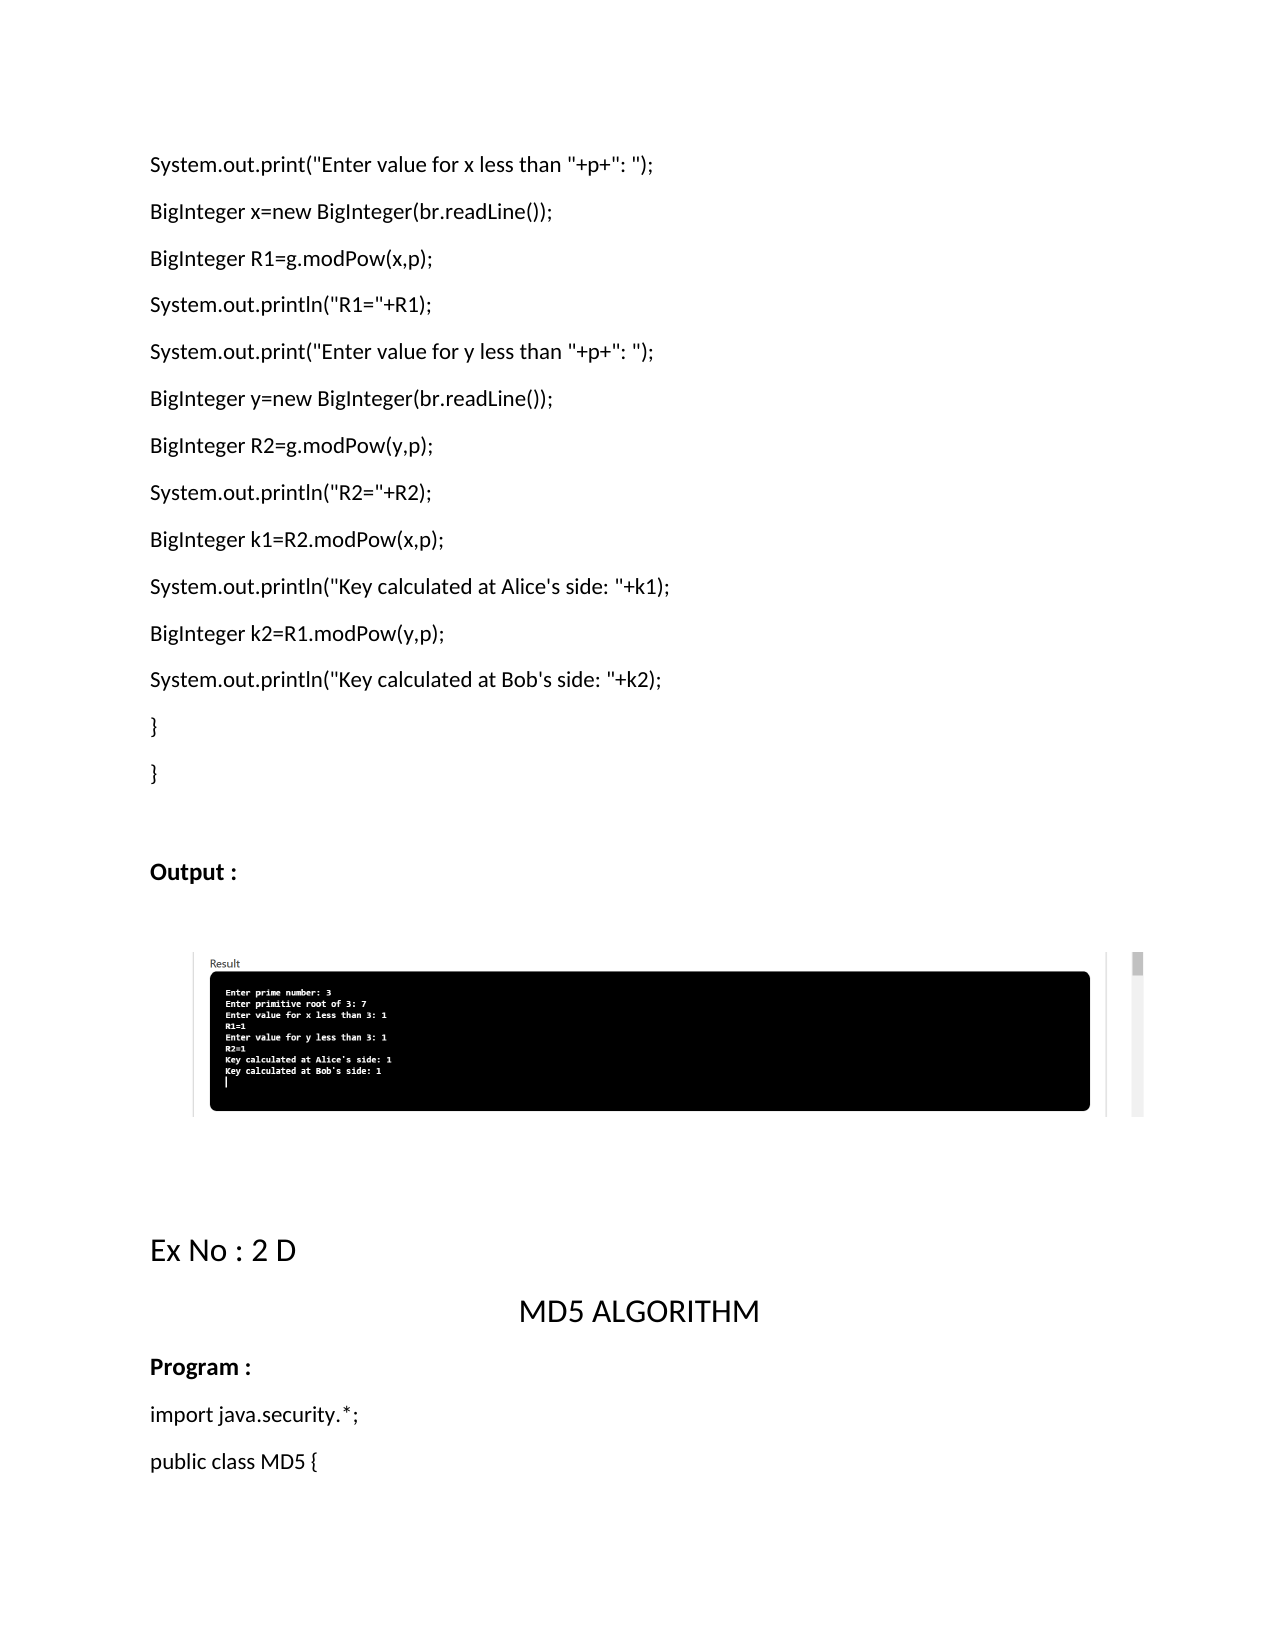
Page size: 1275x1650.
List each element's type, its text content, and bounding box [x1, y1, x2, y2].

text Ex No : 2 D [150, 1229, 1125, 1270]
text Output : [150, 856, 1125, 886]
text MD5 ALGORITHM [225, 1290, 1125, 1331]
text BigInteger R2=g.modPow(y,p); [150, 431, 1125, 459]
text } [150, 759, 1125, 787]
text BigInteger x=new BigInteger(br.readLine()); [150, 197, 1125, 225]
text public class MD5 { [150, 1447, 1125, 1475]
text System.out.println("Key calculated at Alice's side: "+k1); [150, 572, 1125, 600]
text Program : [150, 1351, 1125, 1381]
text System.out.println("R1="+R1); [150, 291, 1125, 319]
text } [150, 712, 1125, 741]
text import java.security.*; [150, 1400, 1125, 1428]
text System.out.println("R2="+R2); [150, 478, 1125, 506]
text System.out.print("Enter value for y less than "+p+": "); [150, 337, 1125, 366]
text BigInteger k2=R1.modPow(y,p); [150, 619, 1125, 647]
text BigInteger R1=g.modPow(x,p); [150, 244, 1125, 272]
text System.out.print("Enter value for x less than "+p+": "); [150, 150, 1125, 178]
text System.out.println("Key calculated at Bob's side: "+k2); [150, 666, 1125, 694]
text BigInteger y=new BigInteger(br.readLine()); [150, 384, 1125, 412]
text BigInteger k1=R2.modPow(x,p); [150, 525, 1125, 553]
